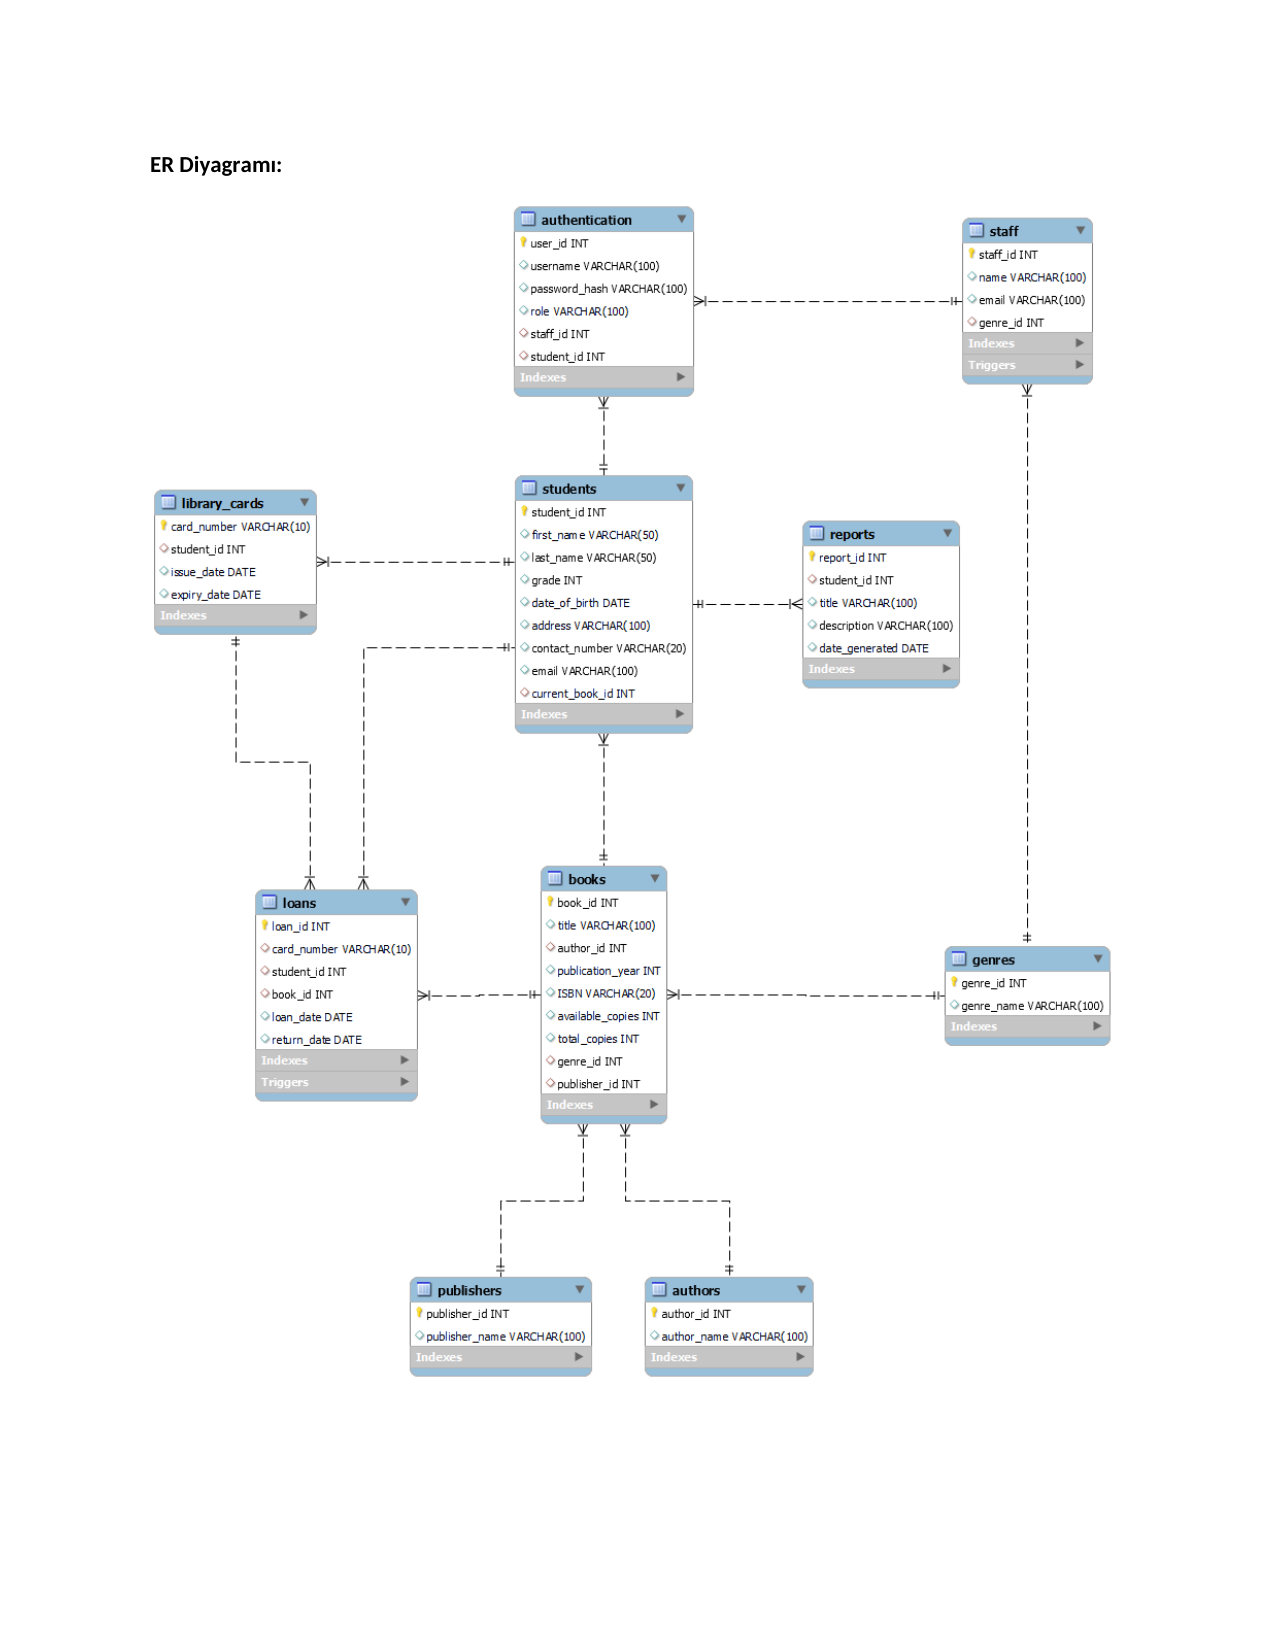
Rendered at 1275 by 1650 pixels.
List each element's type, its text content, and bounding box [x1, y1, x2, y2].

picture [150, 196, 1125, 1386]
text ER Diyagramı: [150, 150, 1125, 178]
